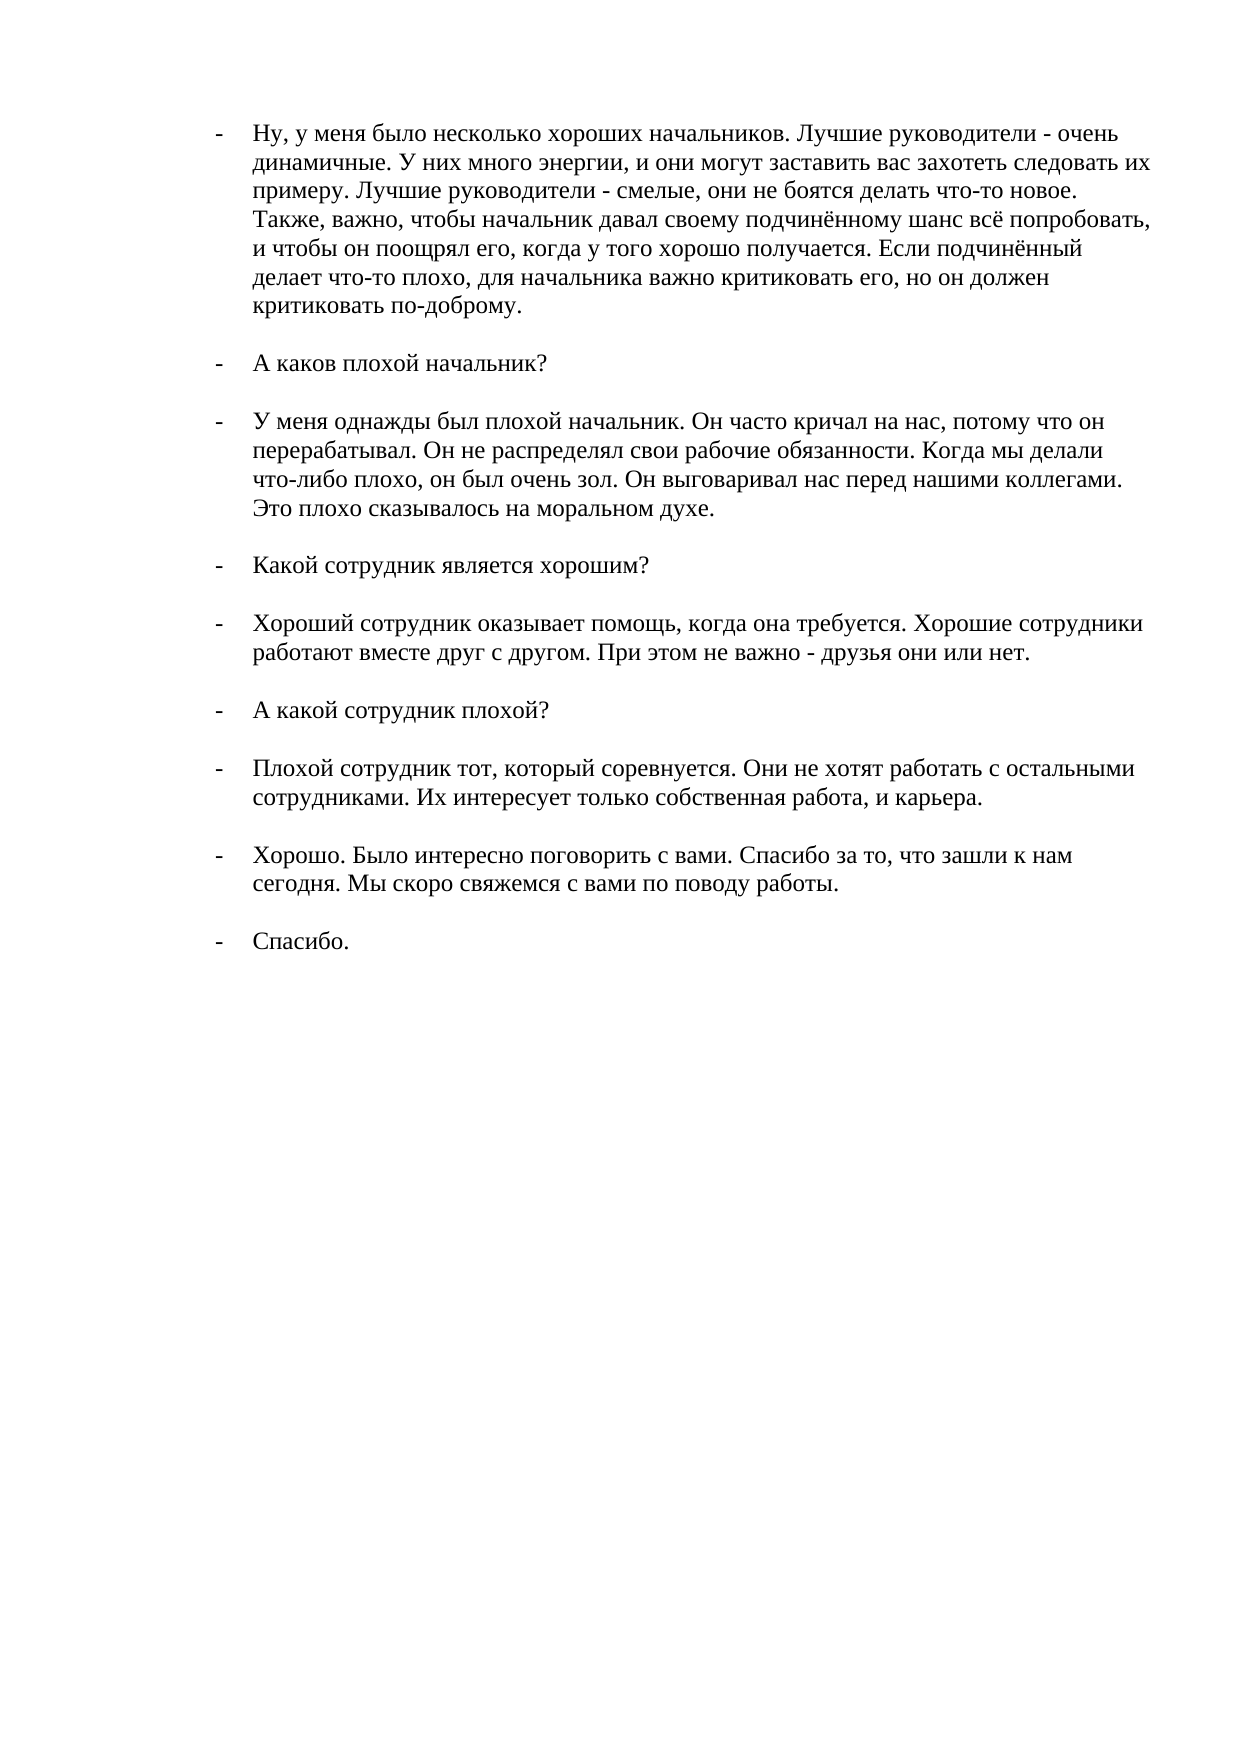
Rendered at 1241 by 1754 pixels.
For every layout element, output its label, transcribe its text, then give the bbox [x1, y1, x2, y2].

text - Спасибо. [215, 926, 1152, 955]
text - Плохой сотрудник тот, который соревнуется. Они не хотят работать с остальными сотрудниками. Их интересует только собственная работа, и карьера. [215, 753, 1152, 811]
text - У меня однажды был плохой начальник. Он часто кричал на нас, потому что он перерабатывал. Он не распределял свои рабочие обязанности. Когда мы делали что-либо плохо, он был очень зол. Он выговаривал нас перед нашими коллегами. Это плохо сказывалось на моральном духе. [215, 406, 1152, 521]
text - Хороший сотрудник оказывает помощь, когда она требуется. Хорошие сотрудники работают вместе друг с другом. При этом не важно - друзья они или нет. [215, 608, 1152, 666]
text - Какой сотрудник является хорошим? [215, 551, 1152, 579]
text - А каков плохой начальник? [215, 348, 1152, 377]
text - Хорошо. Было интересно поговорить с вами. Спасибо за то, что зашли к нам сегодня. Мы скоро свяжемся с вами по поводу работы. [215, 840, 1152, 897]
text - Ну, у меня было несколько хороших начальников. Лучшие руководители - очень динамичные. У них много энергии, и они могут заставить вас захотеть следовать их примеру. Лучшие руководители - смелые, они не боятся делать что-то новое. Также, важно, чтобы начальник давал своему подчинённому шанс всё попробовать, и чтобы он поощрял его, когда у того хорошо получается. Если подчинённый делает что-то плохо, для начальника важно критиковать его, но он должен критиковать по-доброму. [215, 118, 1152, 319]
text - А какой сотрудник плохой? [215, 695, 1152, 724]
